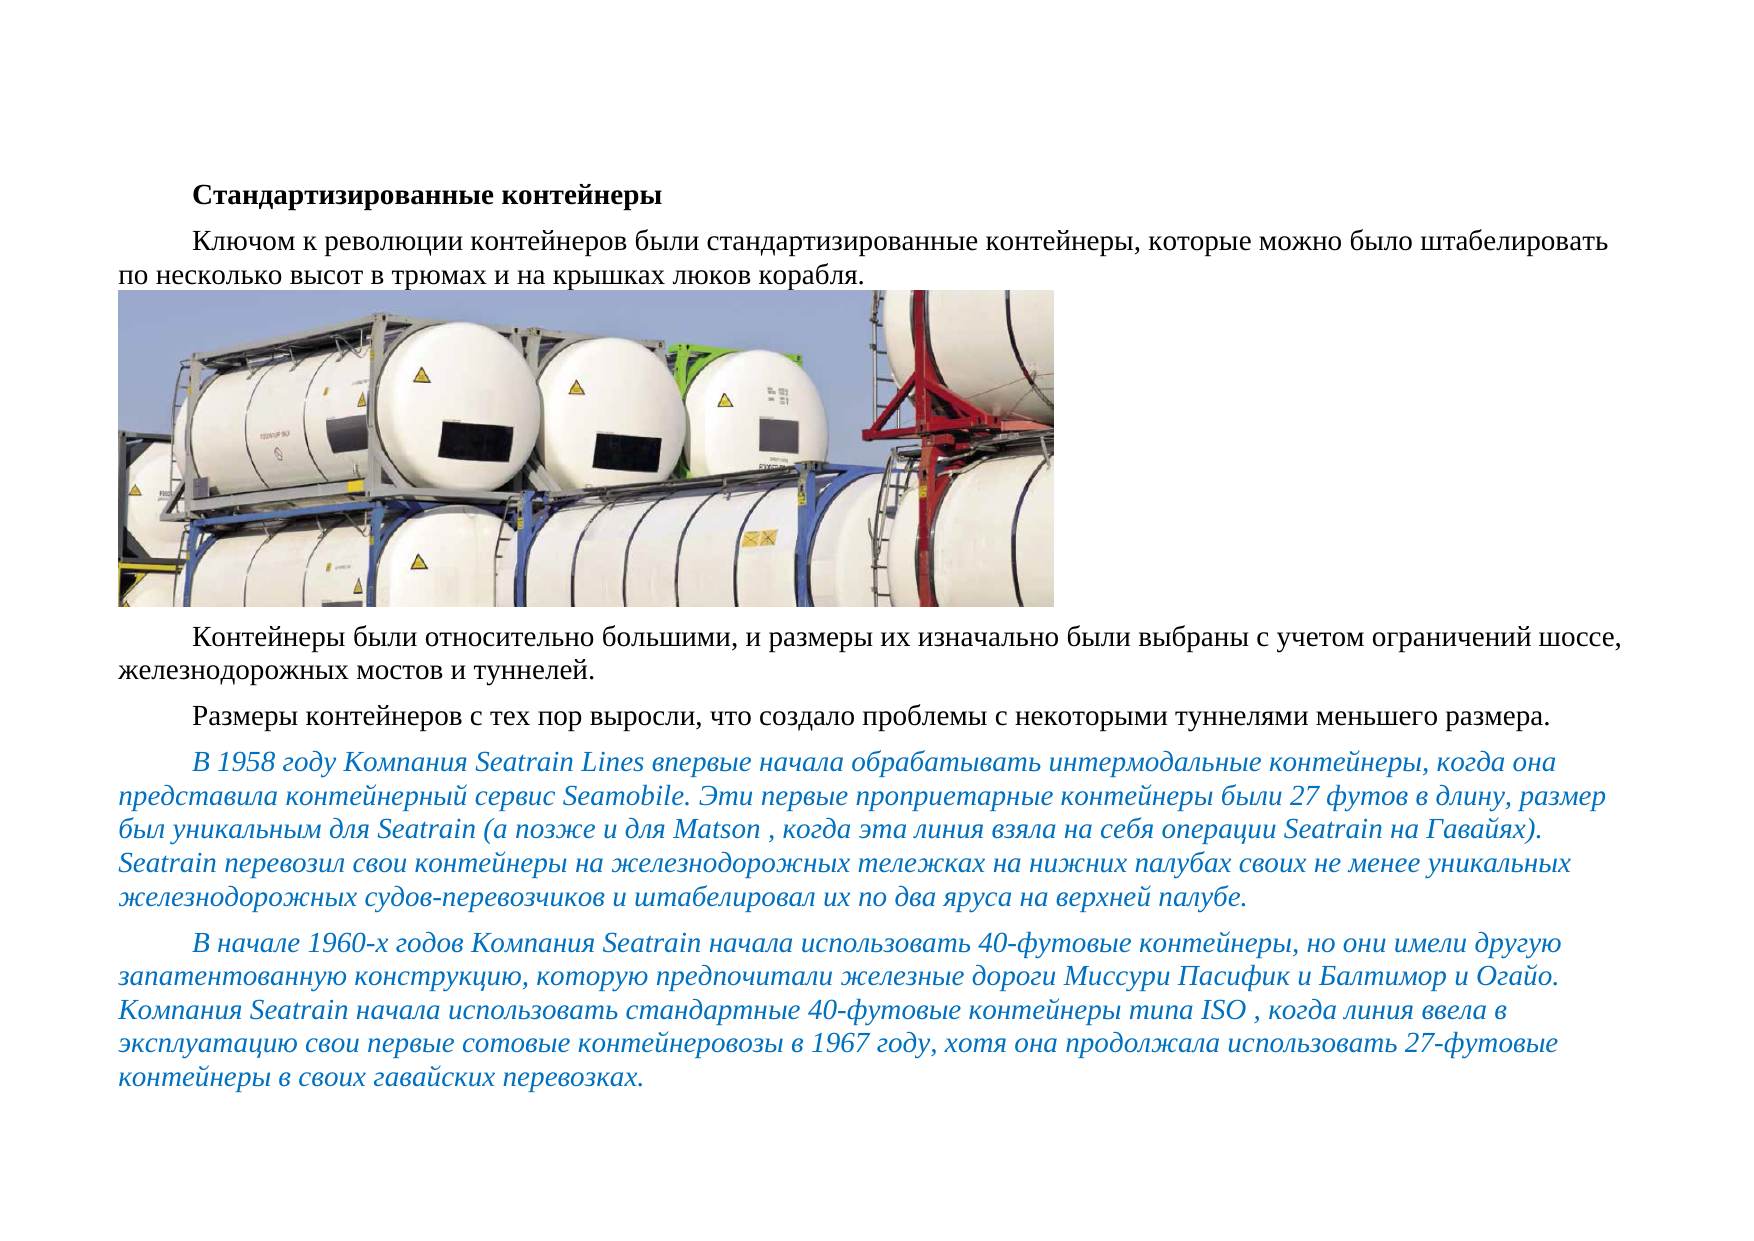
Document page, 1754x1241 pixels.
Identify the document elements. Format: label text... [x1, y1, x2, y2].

text Стандартизированные контейнеры [118, 177, 1636, 211]
text Ключом к революции контейнеров были стандартизированные контейнеры, которые можно было штабелировать по несколько высот в трюмах и на крышках люков корабля. [118, 223, 1636, 606]
text В начале 1960-х годов Компания Seatrain начала использовать 40-футовые контейнеры, но они имели другую запатентованную конструкцию, которую предпочитали железные дороги Миссури Пасифик и Балтимор и Огайо. Компания Seatrain начала использовать стандартные 40-футовые контейнеры типа ISO , когда линия ввела в эксплуатацию свои первые сотовые контейнеровозы в 1967 году, хотя она продолжала использовать 27-футовые контейнеры в своих гавайских перевозках. [118, 925, 1636, 1092]
text В 1958 году Компания Seatrain Lines впервые начала обрабатывать интермодальные контейнеры, когда она представила контейнерный сервис Seamobile. Эти первые проприетарные контейнеры были 27 футов в длину, размер был уникальным для Seatrain (а ​​позже и для Matson , когда эта линия взяла на себя операции Seatrain на Гавайях). Seatrain перевозил свои контейнеры на железнодорожных тележках на нижних палубах своих не менее уникальных железнодорожных судов-перевозчиков и штабелировал их по два яруса на верхней палубе. [118, 744, 1636, 912]
text Контейнеры были относительно большими, и размеры их изначально были выбраны с учетом ограничений шоссе, железнодорожных мостов и туннелей. [118, 619, 1636, 686]
text Размеры контейнеров с тех пор выросли, что создало проблемы с некоторыми туннелями меньшего размера. [118, 698, 1636, 732]
